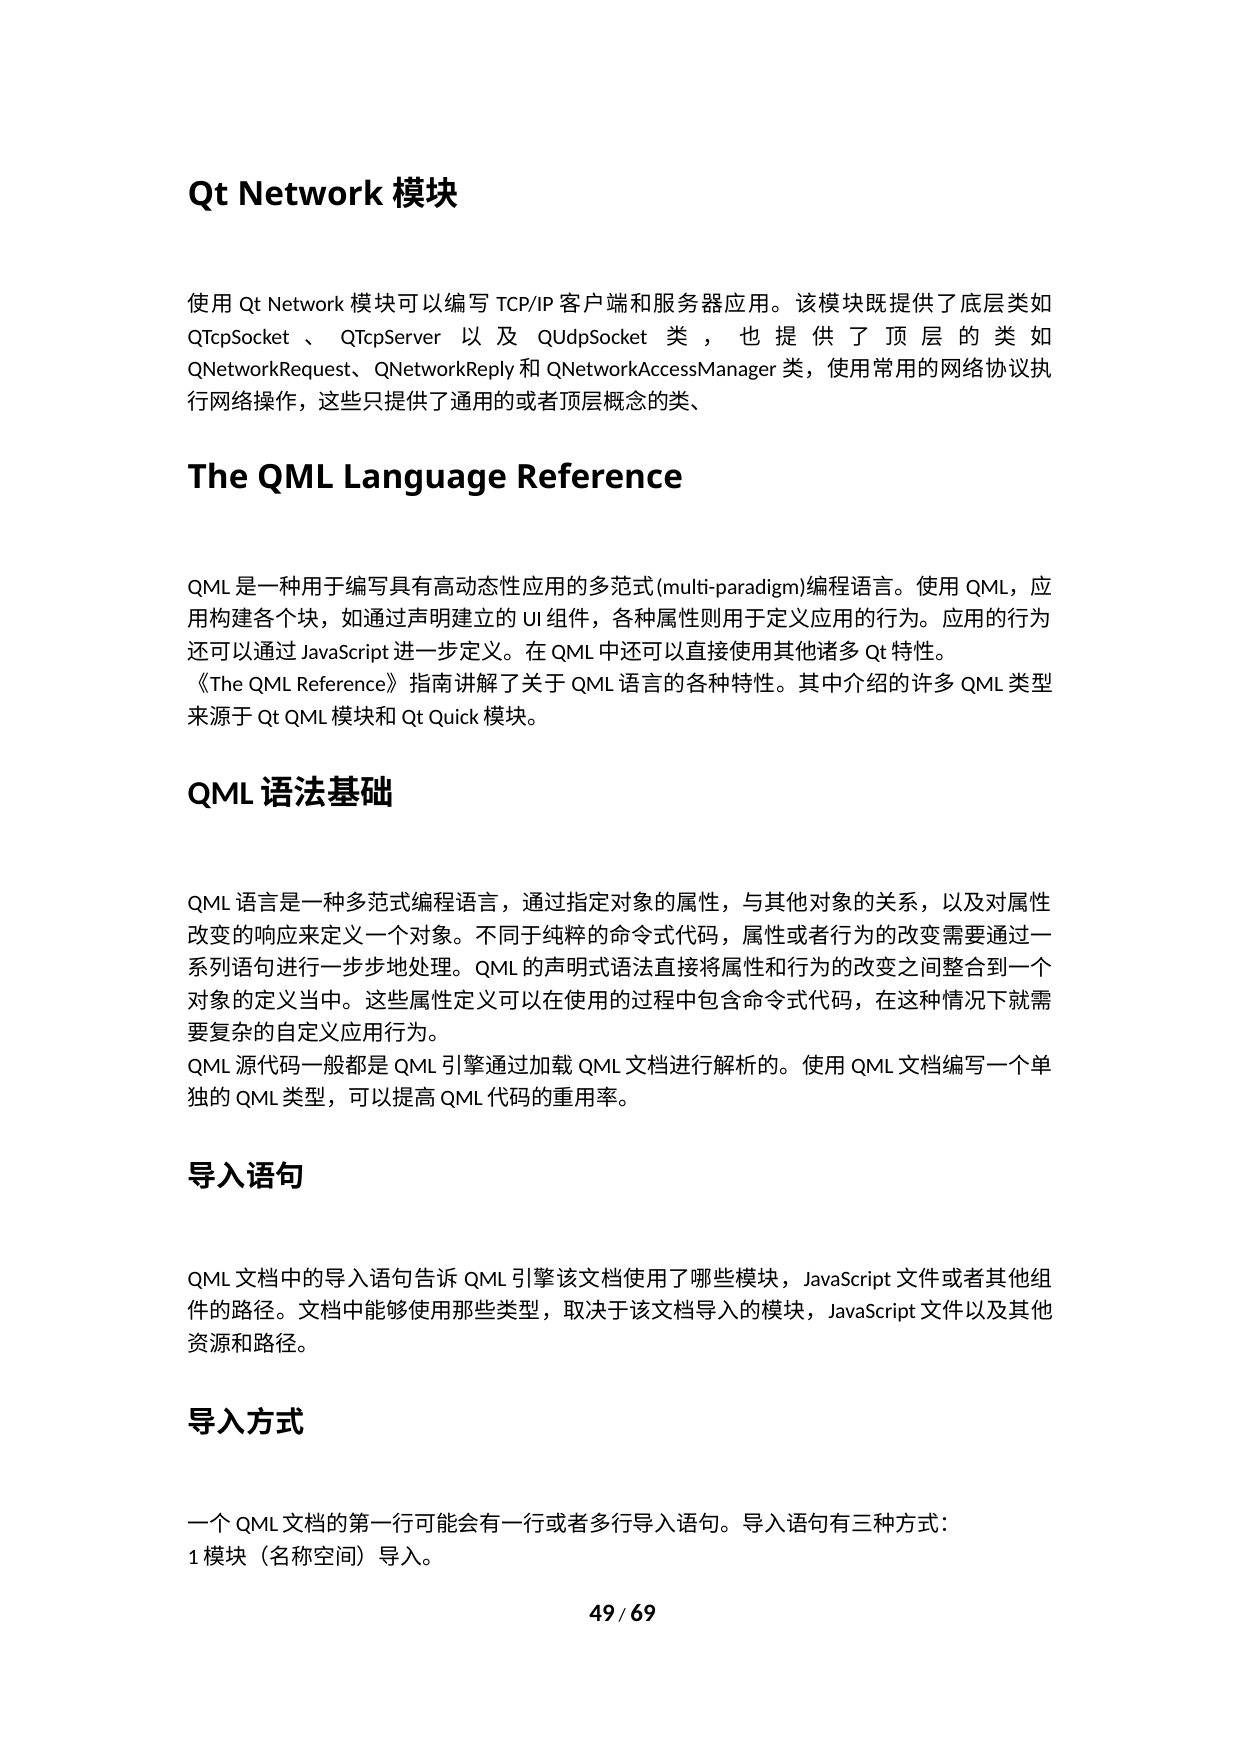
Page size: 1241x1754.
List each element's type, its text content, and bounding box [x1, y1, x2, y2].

text 使用Qt Network模块可以编写TCP/IP客户端和服务器应用。该模块既提供了底层类如QTcpSocket、QTcpServer以及QUdpSocket类，也提供了顶层的类如QNetworkRequest、QNetworkReply和QNetworkAccessManager类，使用常用的网络协议执行网络操作，这些只提供了通用的或者顶层概念的类、 [187, 286, 1053, 416]
text 1 模块（名称空间）导入。 [187, 1538, 1053, 1571]
text QML文档中的导入语句告诉QML引擎该文档使用了哪些模块，JavaScript文件或者其他组件的路径。文档中能够使用那些类型，取决于该文档导入的模块，JavaScript文件以及其他资源和路径。 [187, 1261, 1053, 1358]
text QML源代码一般都是QML引擎通过加载QML文档进行解析的。使用QML文档编写一个单独的QML类型，可以提高QML代码的重用率。 [187, 1047, 1053, 1112]
subtitle Qt Network 模块 [187, 158, 1053, 223]
text QML语言是一种多范式编程语言，通过指定对象的属性，与其他对象的关系，以及对属性改变的响应来定义一个对象。不同于纯粹的命令式代码，属性或者行为的改变需要通过一系列语句进行一步步地处理。QML的声明式语法直接将属性和行为的改变之间整合到一个对象的定义当中。这些属性定义可以在使用的过程中包含命令式代码，在这种情况下就需要复杂的自定义应用行为。 [187, 885, 1053, 1047]
subtitle The QML Language Reference [187, 443, 1053, 508]
subtitle QML语法基础 [187, 758, 1053, 823]
text 一个QML文档的第一行可能会有一行或者多行导入语句。导入语句有三种方式： [187, 1506, 1053, 1538]
text 《The QML Reference》指南讲解了关于QML语言的各种特性。其中介绍的许多QML类型来源于Qt QML模块和Qt Quick模块。 [187, 666, 1053, 731]
subtitle 导入方式 [187, 1387, 1053, 1452]
text QML是一种用于编写具有高动态性应用的多范式(multi-paradigm)编程语言。使用QML，应用构建各个块，如通过声明建立的UI组件，各种属性则用于定义应用的行为。应用的行为还可以通过JavaScript进一步定义。在QML中还可以直接使用其他诸多Qt特性。 [187, 568, 1053, 666]
subtitle 导入语句 [187, 1142, 1053, 1207]
